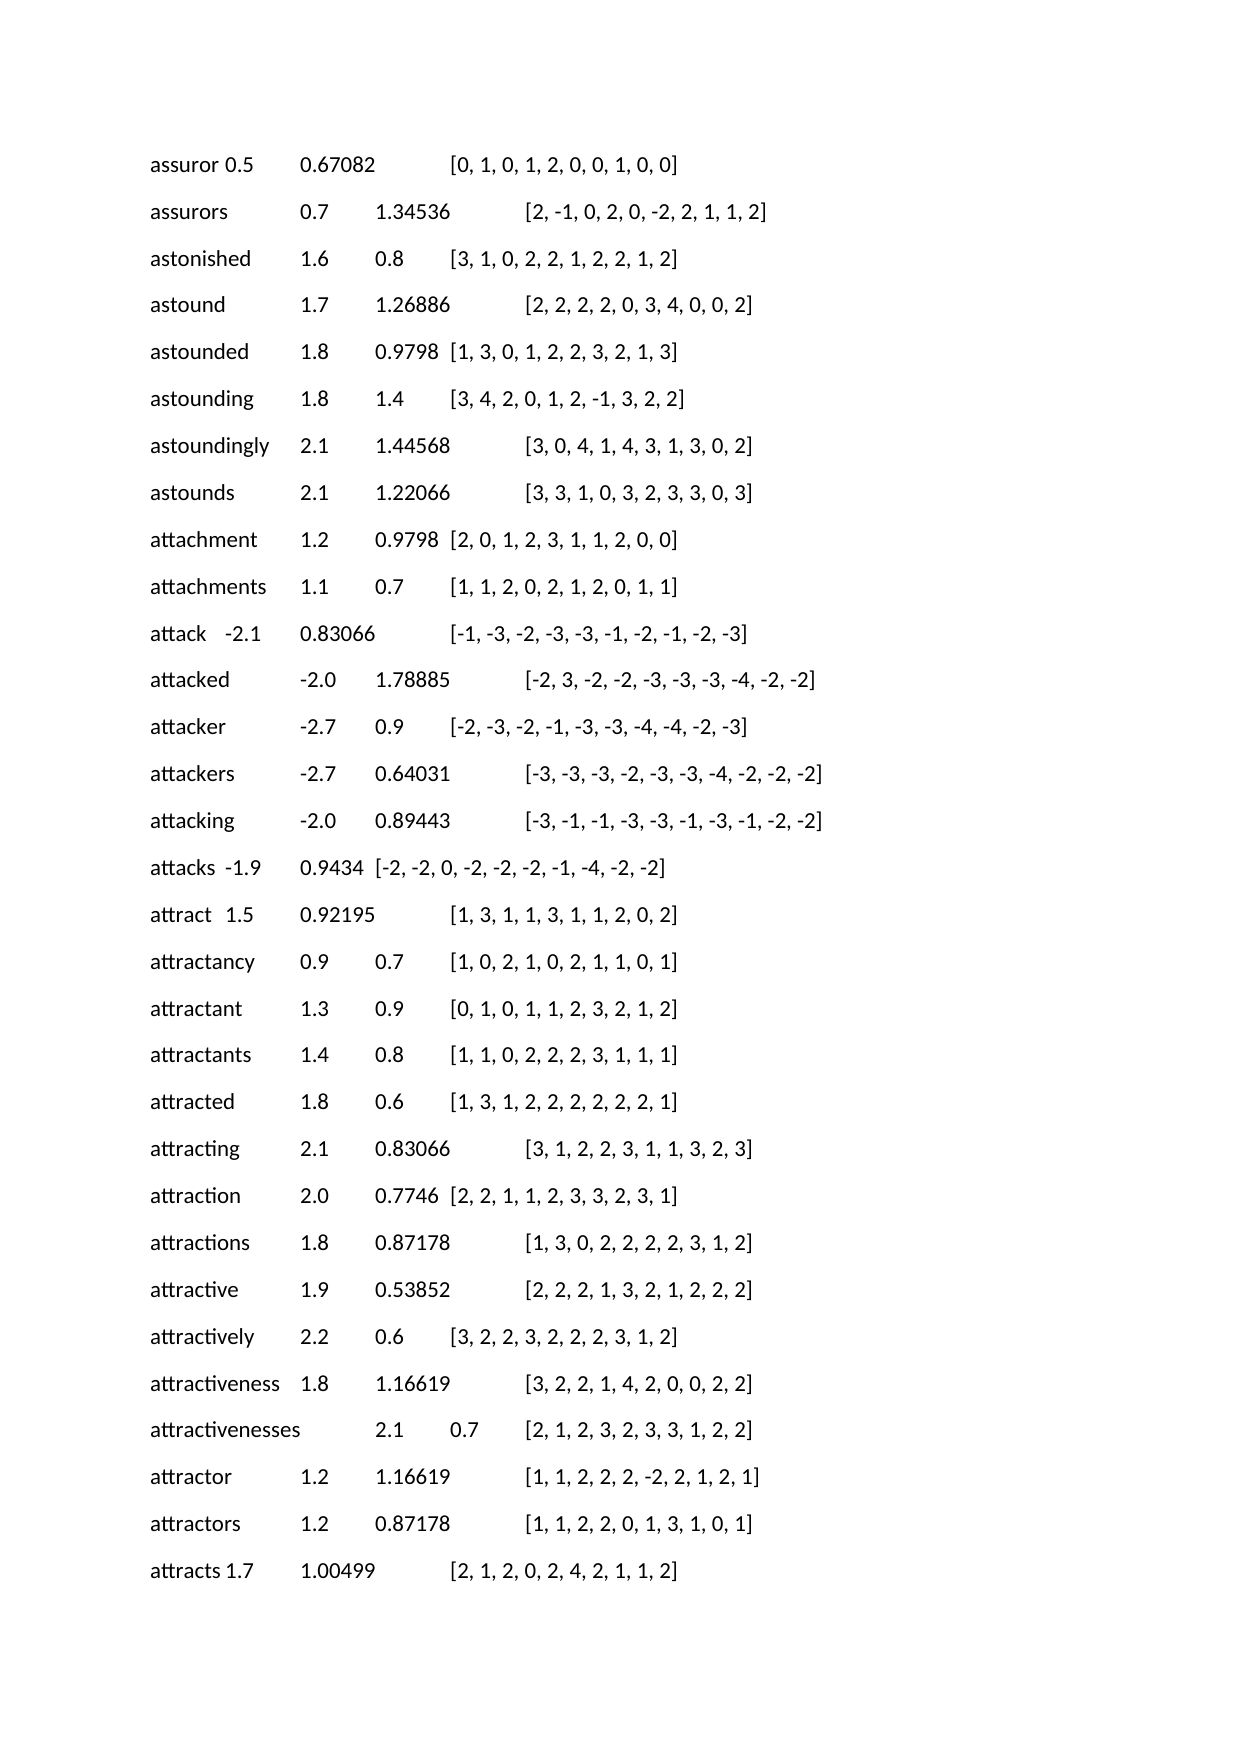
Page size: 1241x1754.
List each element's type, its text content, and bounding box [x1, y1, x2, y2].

text attractions 1.8 0.87178 [1, 3, 0, 2, 2, 2, 2, 3, 1, 2] [150, 1228, 1090, 1256]
text attractivenesses 2.1 0.7 [2, 1, 2, 3, 2, 3, 3, 1, 2, 2] [150, 1416, 1090, 1444]
text attacker -2.7 0.9 [-2, -3, -2, -1, -3, -3, -4, -4, -2, -3] [150, 712, 1090, 741]
text attracting 2.1 0.83066 [3, 1, 2, 2, 3, 1, 1, 3, 2, 3] [150, 1134, 1090, 1162]
text attacked -2.0 1.78885 [-2, 3, -2, -2, -3, -3, -3, -4, -2, -2] [150, 666, 1090, 694]
text attractiveness 1.8 1.16619 [3, 2, 2, 1, 4, 2, 0, 0, 2, 2] [150, 1369, 1090, 1397]
text astound 1.7 1.26886 [2, 2, 2, 2, 0, 3, 4, 0, 0, 2] [150, 291, 1090, 319]
text attractant 1.3 0.9 [0, 1, 0, 1, 1, 2, 3, 2, 1, 2] [150, 994, 1090, 1022]
text attackers -2.7 0.64031 [-3, -3, -3, -2, -3, -3, -4, -2, -2, -2] [150, 759, 1090, 787]
text attractants 1.4 0.8 [1, 1, 0, 2, 2, 2, 3, 1, 1, 1] [150, 1041, 1090, 1069]
text astounding 1.8 1.4 [3, 4, 2, 0, 1, 2, -1, 3, 2, 2] [150, 384, 1090, 412]
text astoundingly 2.1 1.44568 [3, 0, 4, 1, 4, 3, 1, 3, 0, 2] [150, 431, 1090, 459]
text attacking -2.0 0.89443 [-3, -1, -1, -3, -3, -1, -3, -1, -2, -2] [150, 806, 1090, 834]
text astounds 2.1 1.22066 [3, 3, 1, 0, 3, 2, 3, 3, 0, 3] [150, 478, 1090, 506]
text astonished 1.6 0.8 [3, 1, 0, 2, 2, 1, 2, 2, 1, 2] [150, 244, 1090, 272]
text attract 1.5 0.92195 [1, 3, 1, 1, 3, 1, 1, 2, 0, 2] [150, 900, 1090, 928]
text attachment 1.2 0.9798 [2, 0, 1, 2, 3, 1, 1, 2, 0, 0] [150, 525, 1090, 553]
text attractive 1.9 0.53852 [2, 2, 2, 1, 3, 2, 1, 2, 2, 2] [150, 1275, 1090, 1303]
text assuror 0.5 0.67082 [0, 1, 0, 1, 2, 0, 0, 1, 0, 0] [150, 150, 1090, 178]
text attractor 1.2 1.16619 [1, 1, 2, 2, 2, -2, 2, 1, 2, 1] [150, 1462, 1090, 1491]
text astounded 1.8 0.9798 [1, 3, 0, 1, 2, 2, 3, 2, 1, 3] [150, 337, 1090, 366]
text attack -2.1 0.83066 [-1, -3, -2, -3, -3, -1, -2, -1, -2, -3] [150, 619, 1090, 647]
text attacks -1.9 0.9434 [-2, -2, 0, -2, -2, -2, -1, -4, -2, -2] [150, 853, 1090, 881]
text attachments 1.1 0.7 [1, 1, 2, 0, 2, 1, 2, 0, 1, 1] [150, 572, 1090, 600]
text attracted 1.8 0.6 [1, 3, 1, 2, 2, 2, 2, 2, 2, 1] [150, 1087, 1090, 1116]
text attraction 2.0 0.7746 [2, 2, 1, 1, 2, 3, 3, 2, 3, 1] [150, 1181, 1090, 1209]
text attracts 1.7 1.00499 [2, 1, 2, 0, 2, 4, 2, 1, 1, 2] [150, 1556, 1090, 1584]
text attractors 1.2 0.87178 [1, 1, 2, 2, 0, 1, 3, 1, 0, 1] [150, 1509, 1090, 1537]
text assurors 0.7 1.34536 [2, -1, 0, 2, 0, -2, 2, 1, 1, 2] [150, 197, 1090, 225]
text attractancy 0.9 0.7 [1, 0, 2, 1, 0, 2, 1, 1, 0, 1] [150, 947, 1090, 975]
text attractively 2.2 0.6 [3, 2, 2, 3, 2, 2, 2, 3, 1, 2] [150, 1322, 1090, 1350]
